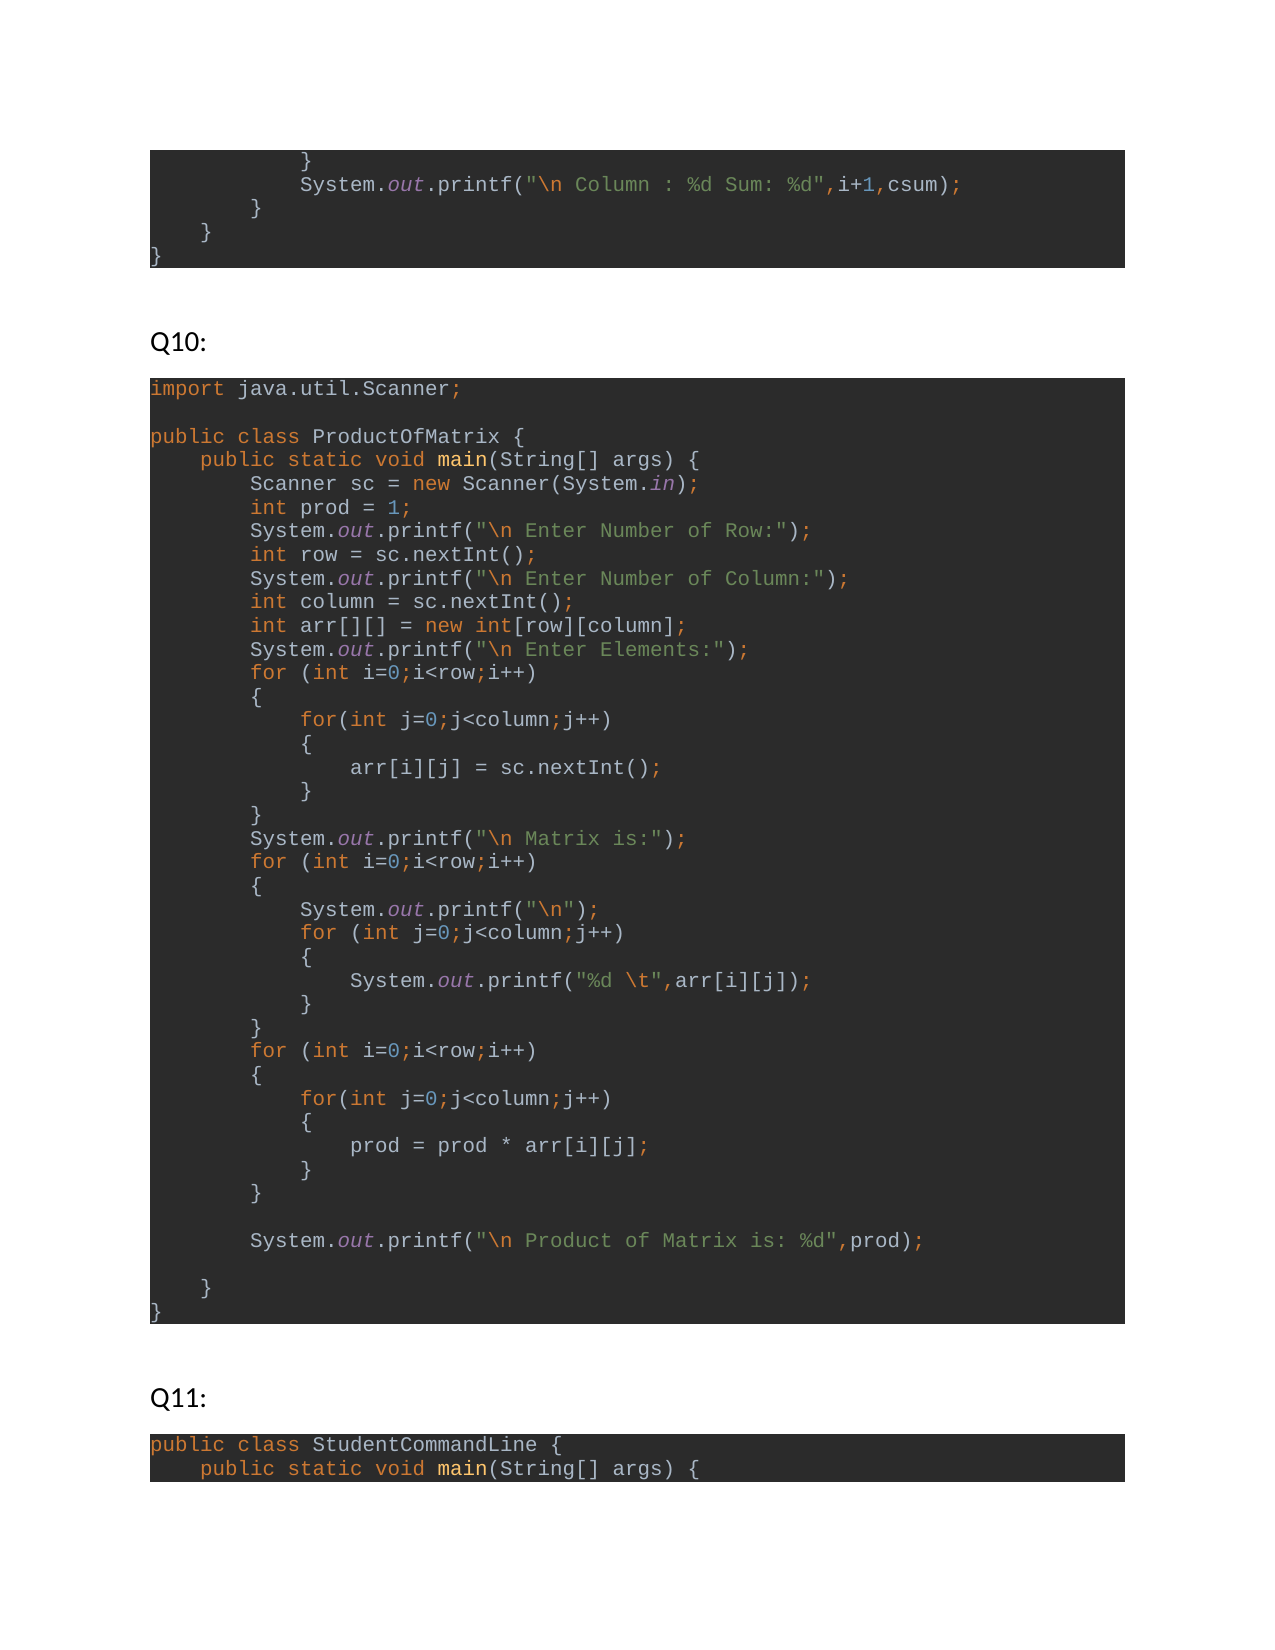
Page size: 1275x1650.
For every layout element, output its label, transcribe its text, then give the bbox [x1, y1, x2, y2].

text import java.util.Scanner; public class ProductOfMatrix { public static void main(String[] args) { Scanner sc = new Scanner(System.in); int prod = 1; System.out.printf("\n Enter Number of Row:"); int row = sc.nextInt(); System.out.printf("\n Enter Number of Column:"); int column = sc.nextInt(); int arr[][] = new int[row][column]; System.out.printf("\n Enter Elements:"); for (int i=0;i<row;i++) { for(int j=0;j<column;j++) { arr[i][j] = sc.nextInt(); } } System.out.printf("\n Matrix is:"); for (int i=0;i<row;i++) { System.out.printf("\n"); for (int j=0;j<column;j++) { System.out.printf("%d \t",arr[i][j]); } } for (int i=0;i<row;i++) { for(int j=0;j<column;j++) { prod = prod * arr[i][j]; } } System.out.printf("\n Product of Matrix is: %d",prod); } } [150, 378, 1125, 1324]
text Q10: [150, 323, 1125, 359]
text Q11: [150, 1379, 1125, 1415]
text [150, 150, 1125, 268]
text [150, 1434, 1125, 1482]
